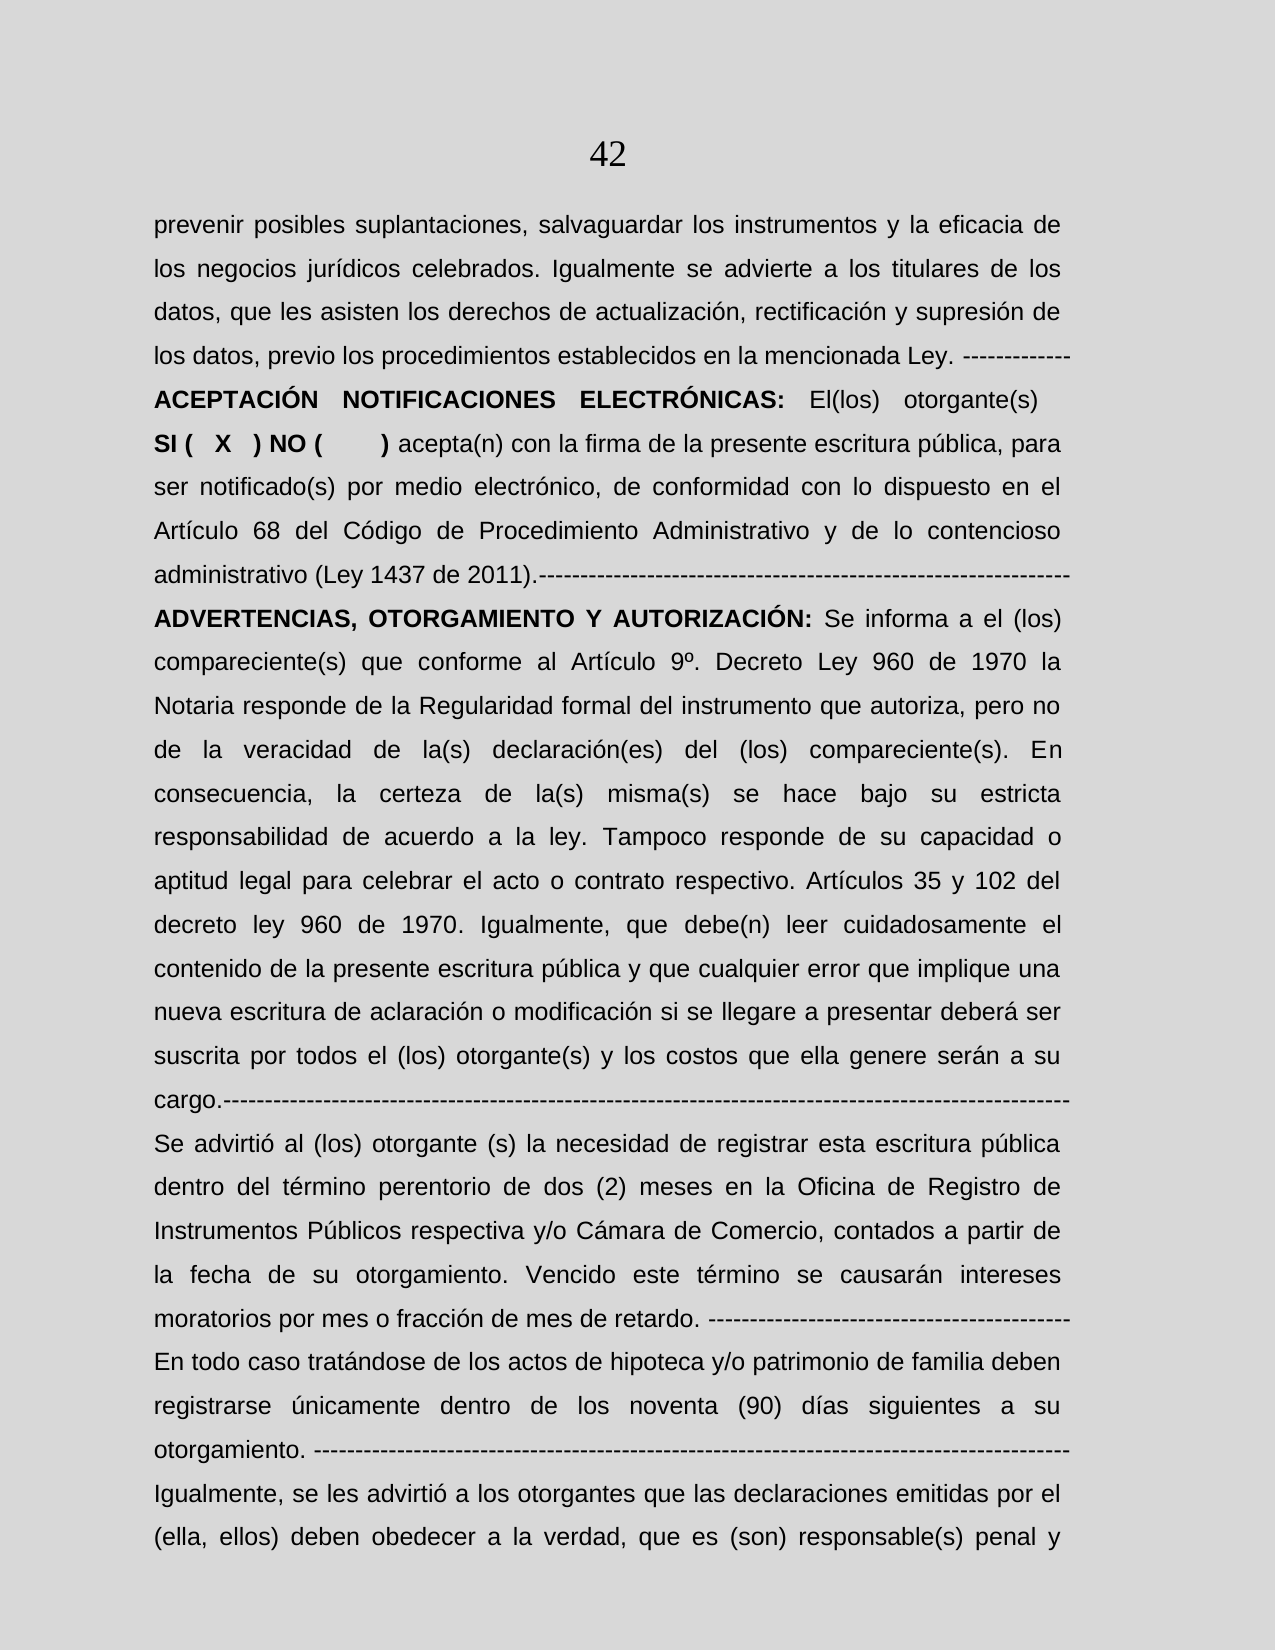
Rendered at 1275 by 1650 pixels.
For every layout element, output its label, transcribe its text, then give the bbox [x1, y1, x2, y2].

text En todo caso tratándose de los actos de hipoteca y/o patrimonio de familia deben registrarse únicamente dentro de los noventa (90) días siguientes a su otorgamiento. [153, 1332, 1062, 1464]
text ADVERTENCIAS, OTORGAMIENTO Y AUTORIZACIÓN: Se informa a el (los) compareciente(s) que conforme al Artículo 9º. Decreto Ley 960 de 1970 la Notaria responde de la Regularidad formal del instrumento que autoriza, pero no de la veracidad de la(s) declaración(es) del (los) compareciente(s). En consecuencia, la certeza de la(s) misma(s) se hace bajo su estricta responsabilidad de acuerdo a la ley. Tampoco responde de su capacidad o aptitud legal para celebrar el acto o contrato respectivo. Artículos 35 y 102 del decreto ley 960 de 1970. Igualmente, que debe(n) leer cuidadosamente el contenido de la presente escritura pública y que cualquier error que implique una nueva escritura de aclaración o modificación si se llegare a presentar deberá ser suscrita por todos el (los) otorgante(s) y los costos que ella genere serán a su cargo. [153, 589, 1062, 1114]
text Se advirtió al (los) otorgante (s) la necesidad de registrar esta escritura pública dentro del término perentorio de dos (2) meses en la Oficina de Registro de Instrumentos Públicos respectiva y/o Cámara de Comercio, contados a partir de la fecha de su otorgamiento. Vencido este término se causarán intereses moratorios por mes o fracción de mes de retardo. [153, 1114, 1062, 1332]
